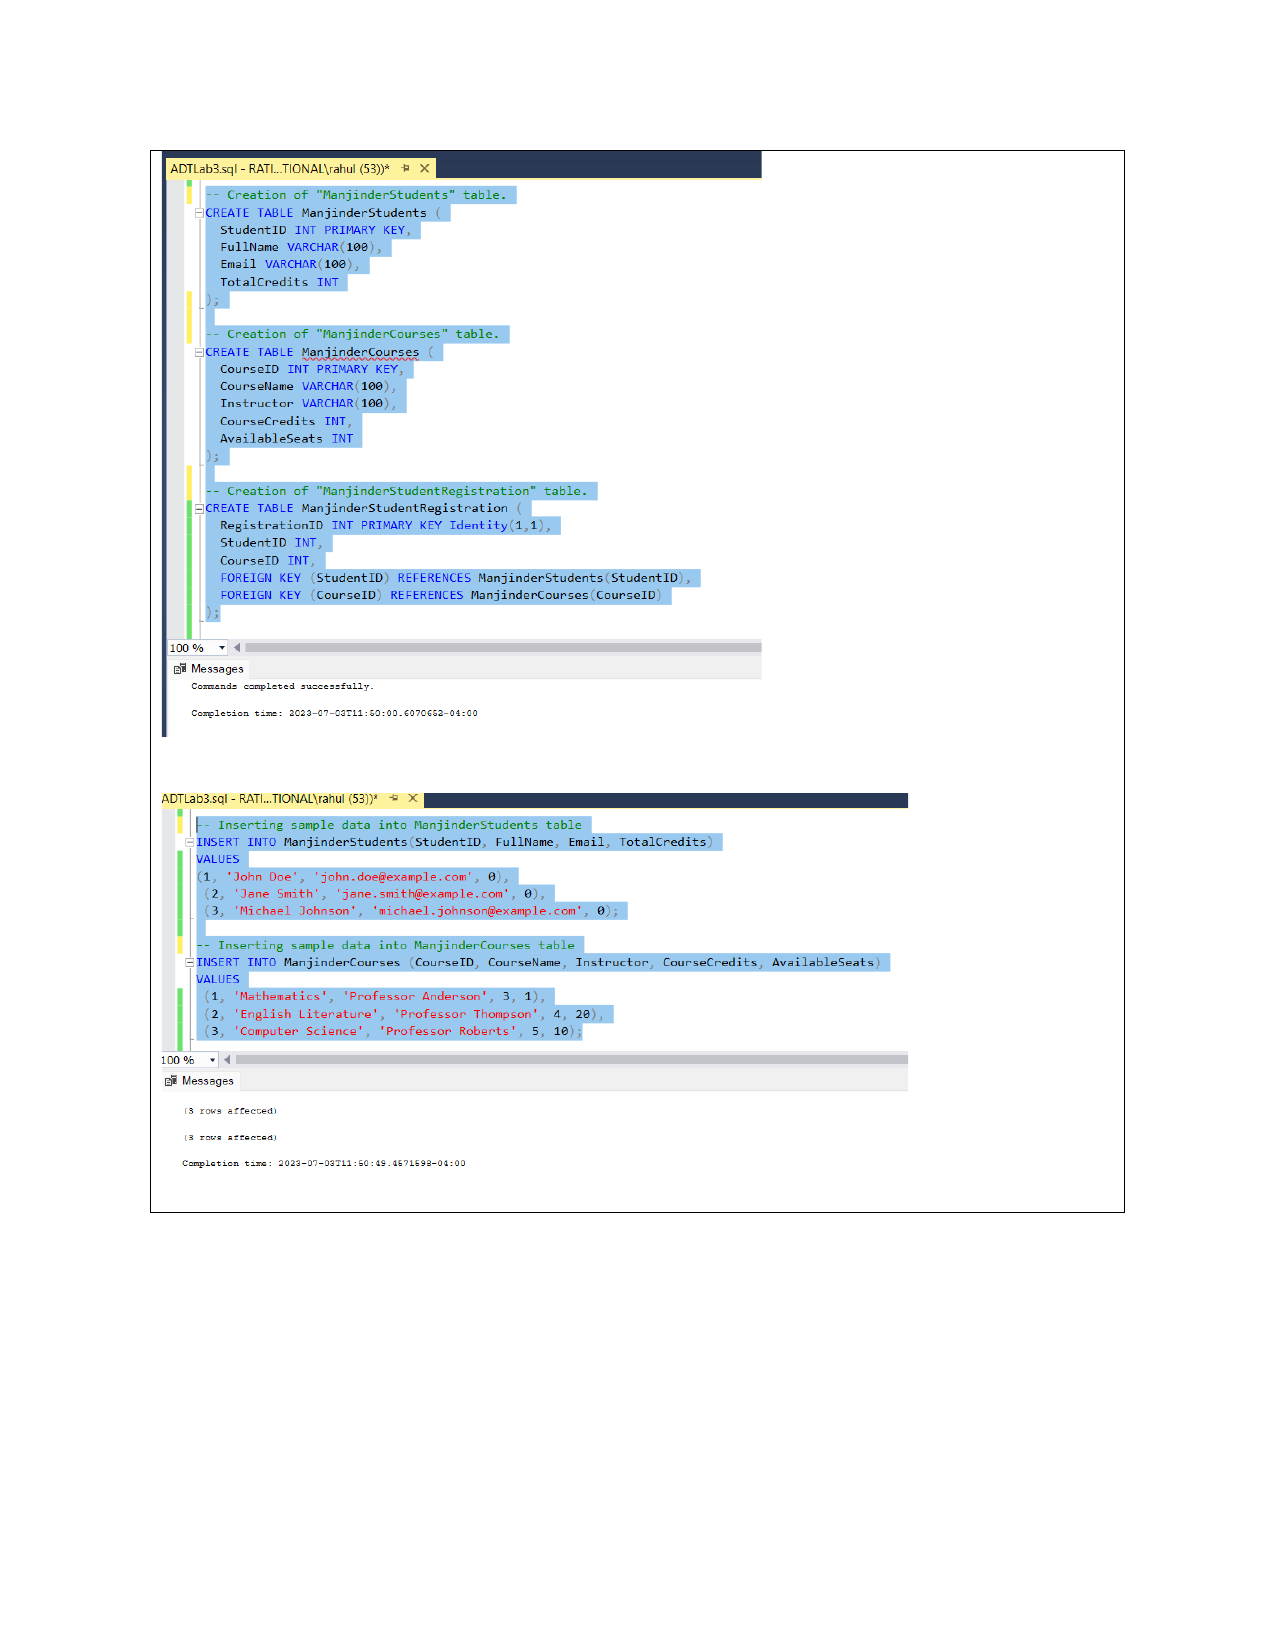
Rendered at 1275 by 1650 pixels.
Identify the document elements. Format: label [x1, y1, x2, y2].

picture [161, 793, 909, 1185]
table_cell [151, 151, 1124, 1212]
picture [161, 151, 762, 737]
